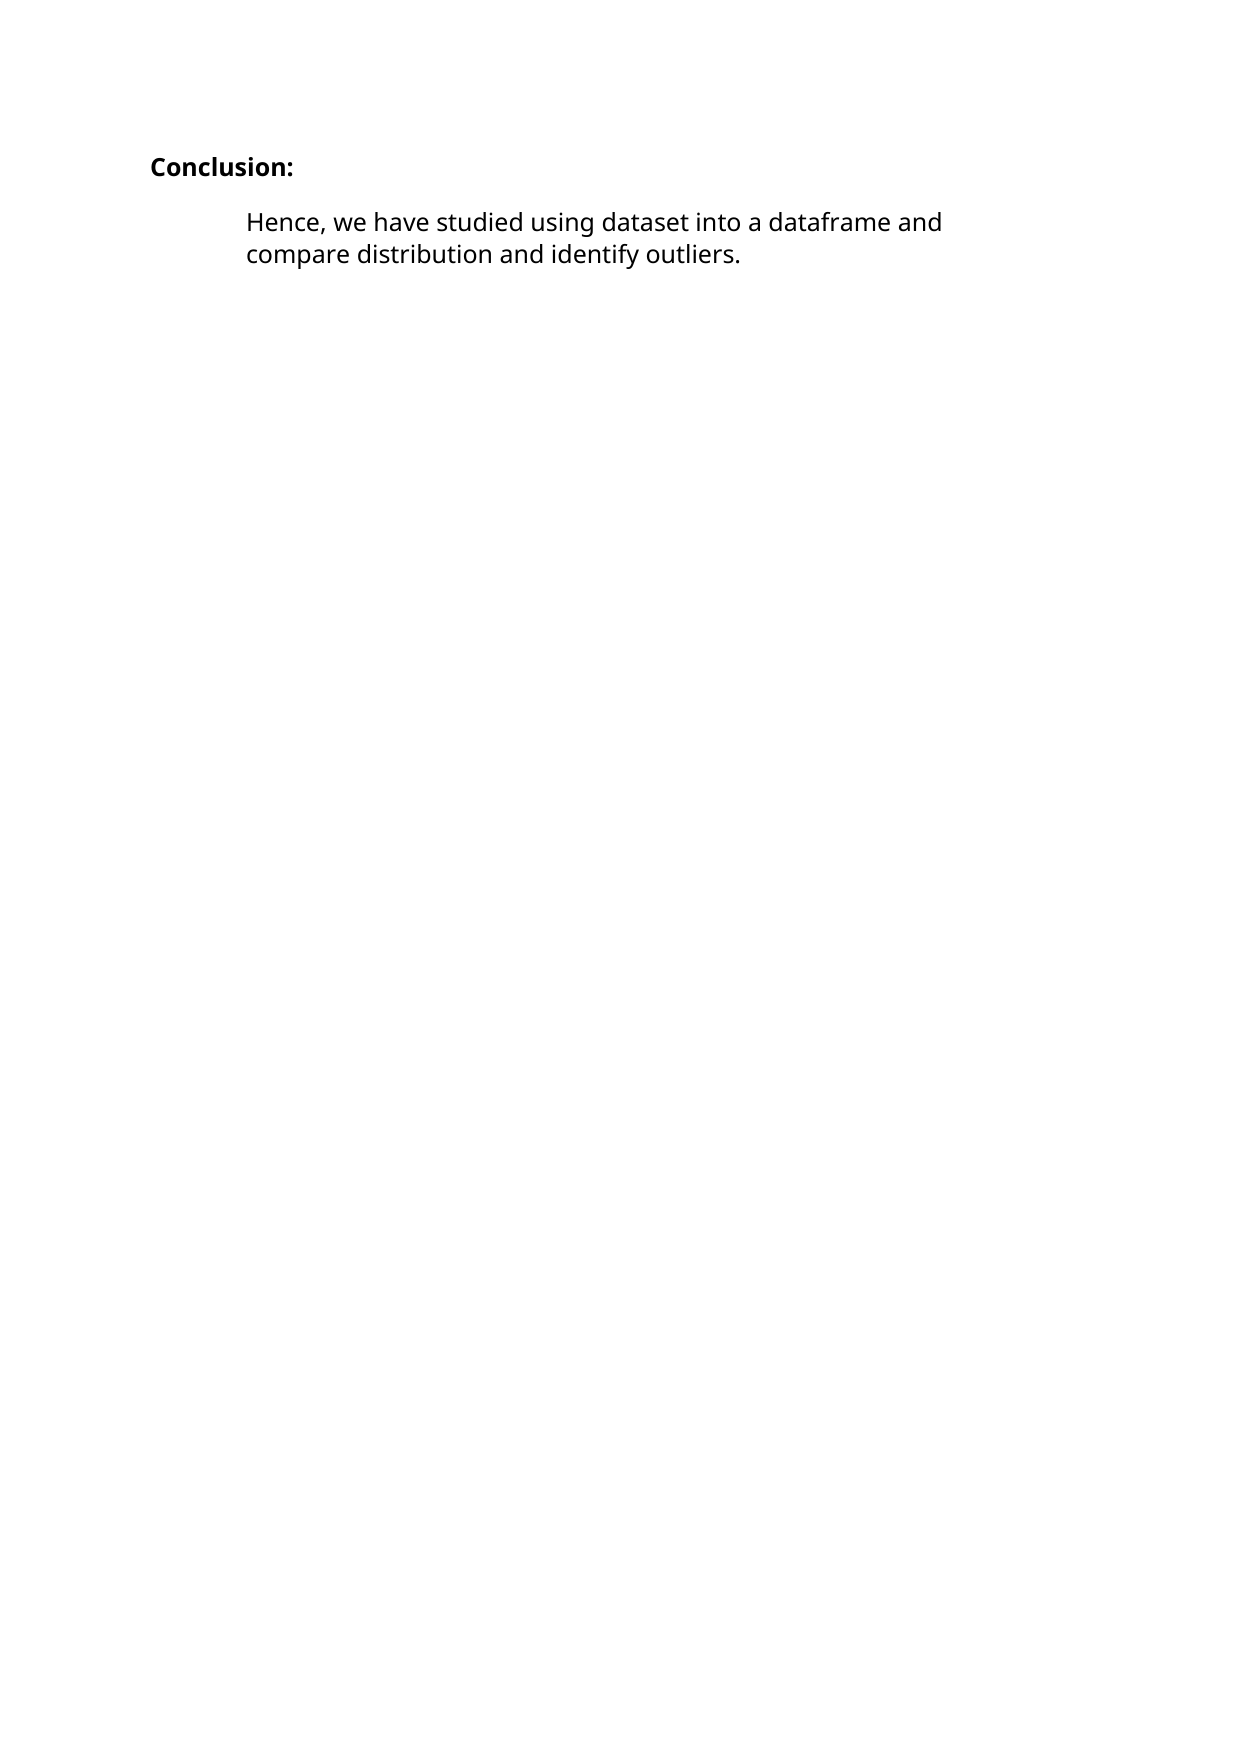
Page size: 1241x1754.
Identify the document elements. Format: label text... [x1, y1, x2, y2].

subtitle Conclusion: [150, 150, 1090, 184]
text Hence, we have studied using dataset into a dataframe and compare distribution and identify outliers. [246, 206, 987, 270]
